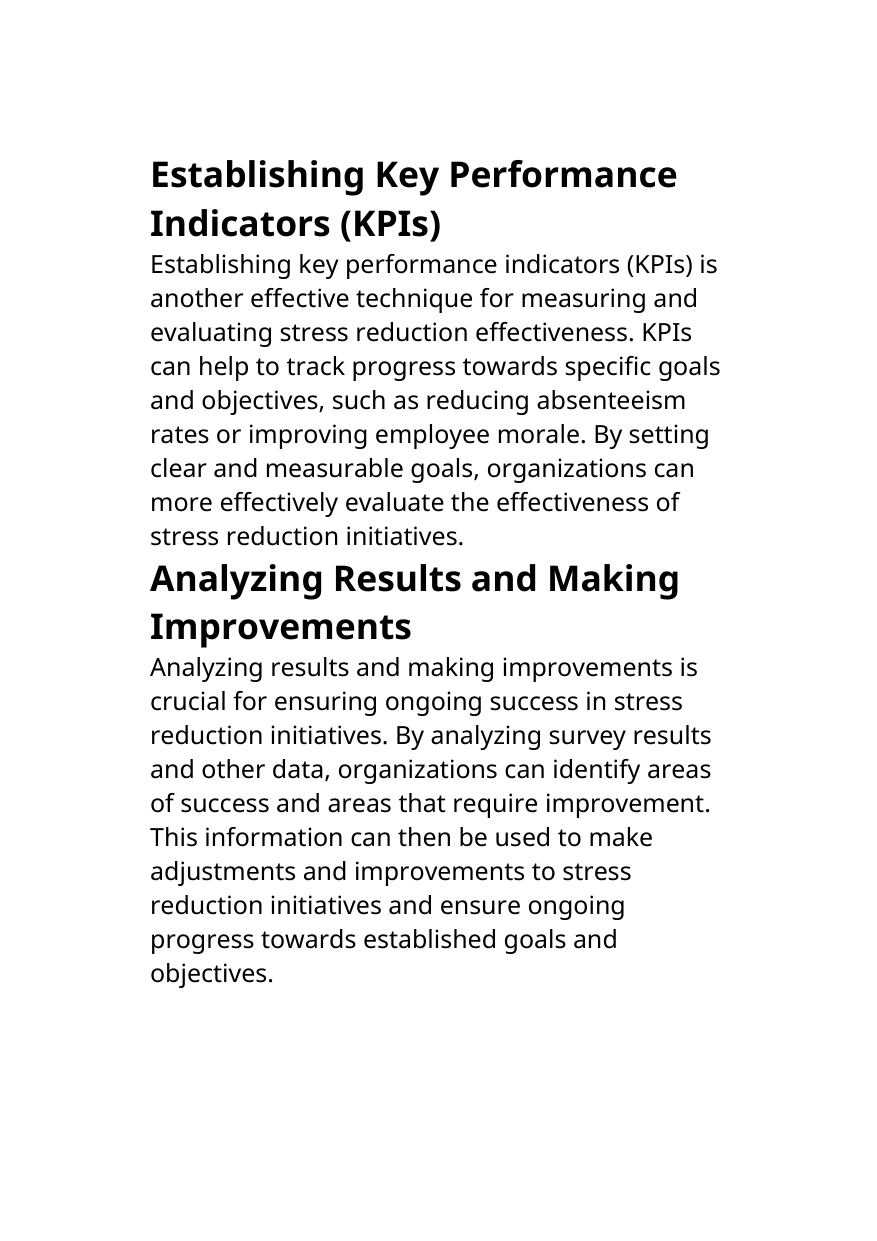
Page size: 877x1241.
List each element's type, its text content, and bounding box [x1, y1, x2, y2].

subtitle Establishing Key Performance Indicators (KPIs) [150, 150, 727, 246]
text Establishing key performance indicators (KPIs) is another effective technique for measuring and evaluating stress reduction effectiveness. KPIs can help to track progress towards specific goals and objectives, such as reducing absenteeism rates or improving employee morale. By setting clear and measurable goals, organizations can more effectively evaluate the effectiveness of stress reduction initiatives. [150, 246, 727, 553]
subtitle Analyzing Results and Making Improvements [150, 553, 727, 649]
text Analyzing results and making improvements is crucial for ensuring ongoing success in stress reduction initiatives. By analyzing survey results and other data, organizations can identify areas of success and areas that require improvement. This information can then be used to make adjustments and improvements to stress reduction initiatives and ensure ongoing progress towards established goals and objectives. [150, 649, 727, 990]
